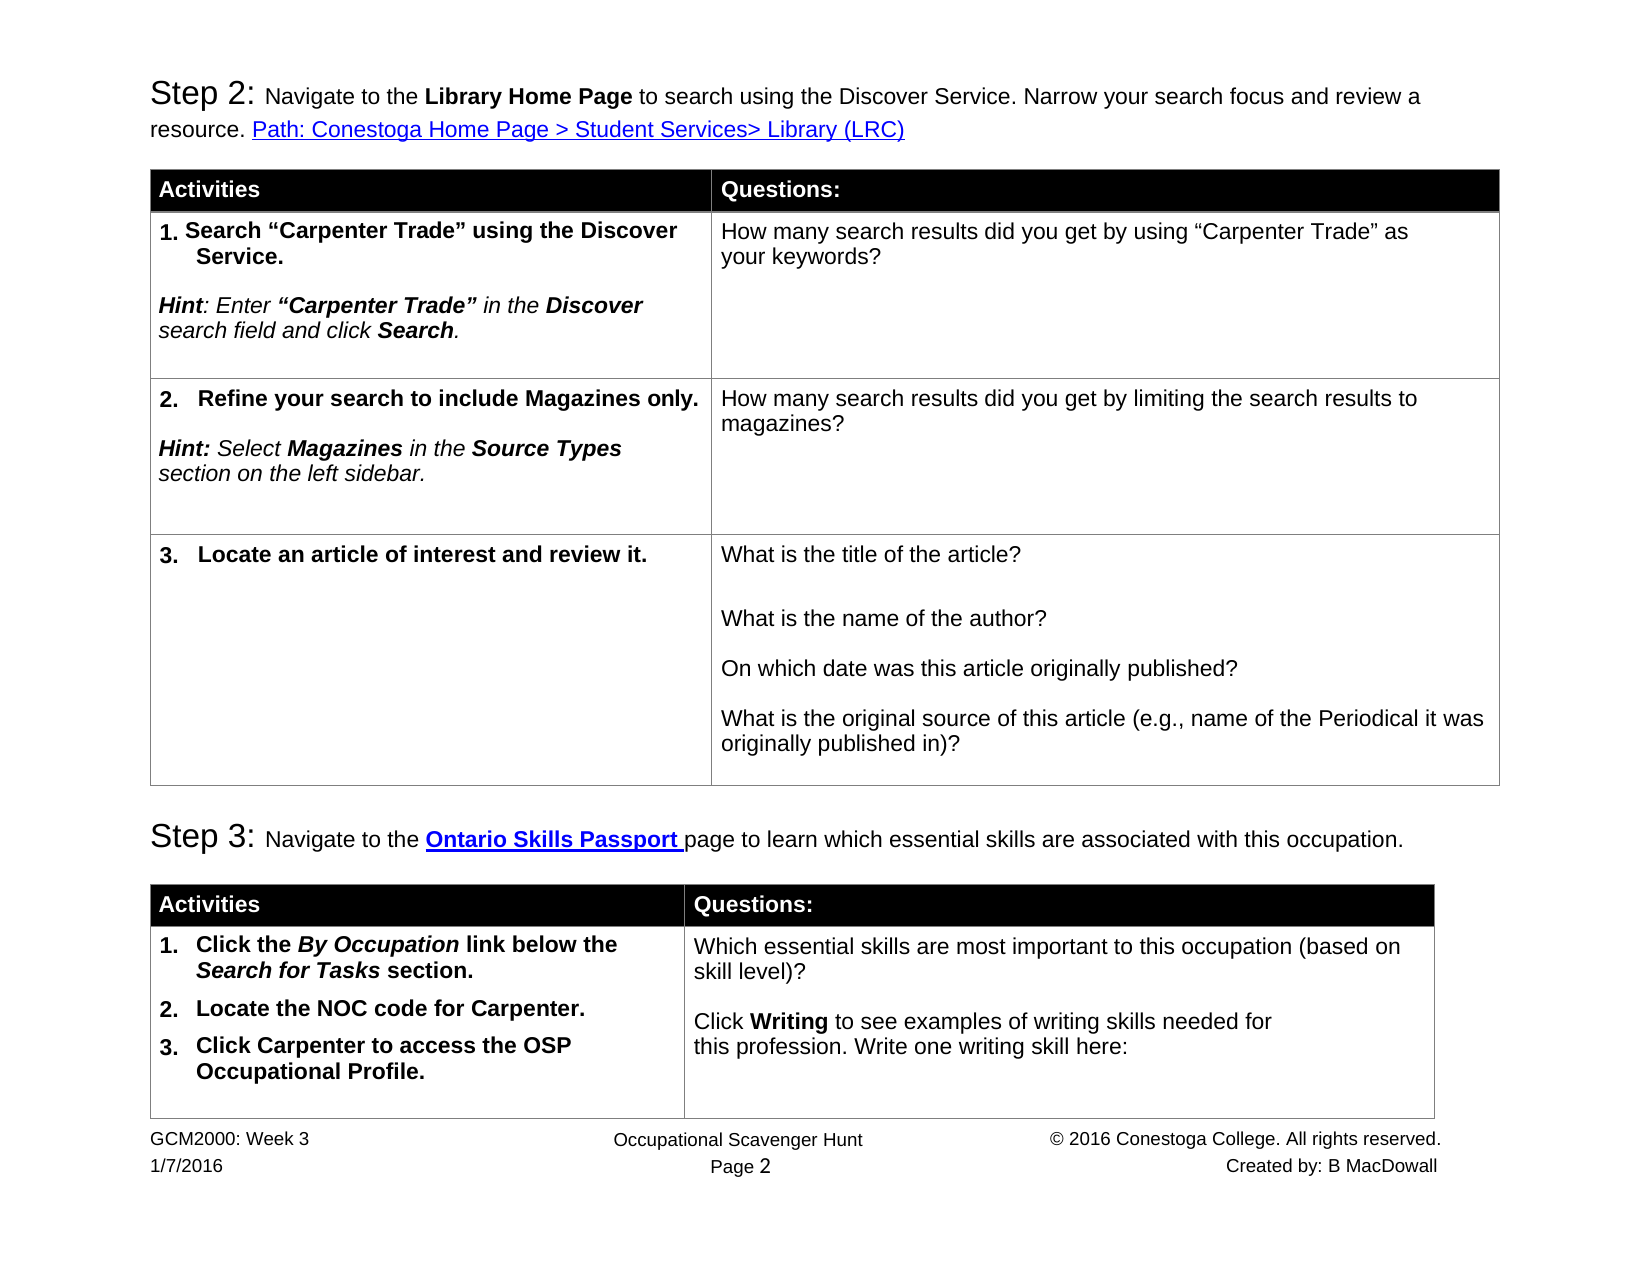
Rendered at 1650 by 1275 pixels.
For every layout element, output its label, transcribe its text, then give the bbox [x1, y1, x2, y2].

table_cell 1. Search “Carpenter Trade” using the Discover Service. Hint: Enter “Carpenter Trade” in the Discover search field and click Search. [151, 213, 711, 378]
table_cell Which essential skills are most important to this occupation (based on skill level)? Click Writing to see examples of writing skills needed for this profession. Write one writing skill here: [685, 927, 1434, 1118]
table_cell Click the By Occupation link below the Search for Tasks section. Locate the NOC code for Carpenter. Click Carpenter to access the OSP Occupational Profile. [151, 927, 684, 1118]
table_cell 2. Refine your search to include Magazines only. Hint: Select Magazines in the Source Types section on the left sidebar. [151, 379, 711, 534]
table_header Activities [151, 170, 711, 211]
table_cell How many search results did you get by limiting the search results to magazines? [712, 379, 1499, 534]
table_header Questions: [685, 885, 1434, 926]
table_cell What is the title of the article? What is the name of the author? On which date was this article originally published? What is the original source of this article (e.g., name of the Periodical it was originally published in)? [712, 535, 1499, 785]
table_cell How many search results did you get by using “Carpenter Trade” as your keywords? [712, 213, 1499, 378]
table_header Activities [151, 885, 684, 926]
table_cell 3. Locate an article of interest and review it. [151, 535, 711, 785]
table_header Questions: [712, 170, 1499, 211]
text Step 3: Navigate to the Ontario Skills Passport page to learn which essential skills are associated with this occupation. [150, 816, 1504, 855]
